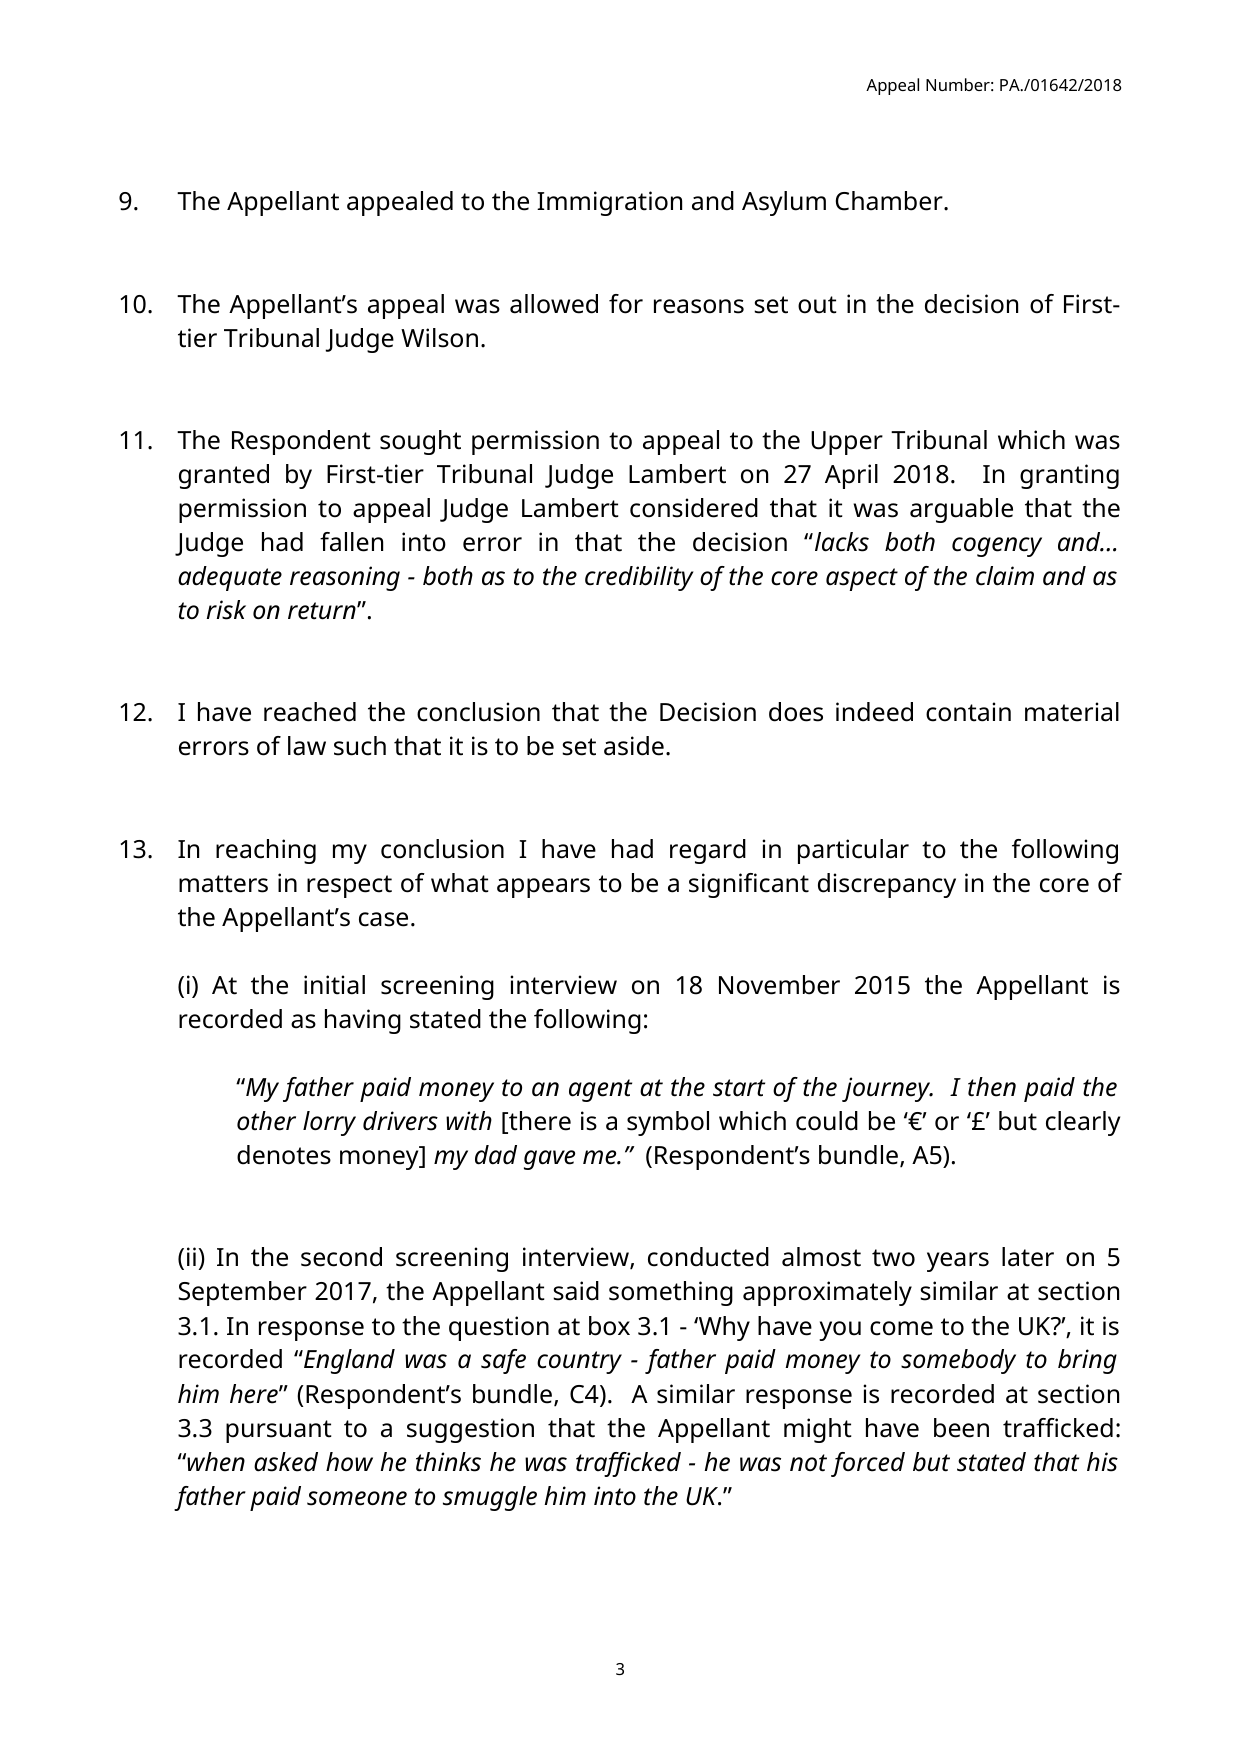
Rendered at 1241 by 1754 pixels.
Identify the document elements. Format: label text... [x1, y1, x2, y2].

text “My father paid money to an agent at the start of the journey. I then paid the other lorry drivers with [there is a symbol which could be ‘€’ or ‘£’ but clearly denotes money] my dad gave me.” (Respondent’s bundle, A5). [236, 1070, 1122, 1172]
text 11. The Respondent sought permission to appeal to the Upper Tribunal which was granted by First-tier Tribunal Judge Lambert on 27 April 2018. In granting permission to appeal Judge Lambert considered that it was arguable that the Judge had fallen into error in that the decision “lacks both cogency and… adequate reasoning - both as to the credibility of the core aspect of the claim and as to risk on return”. [118, 422, 1122, 627]
text (i) At the initial screening interview on 18 November 2015 the Appellant is recorded as having stated the following: [118, 967, 1122, 1036]
text 9. The Appellant appealed to the Immigration and Asylum Chamber. [118, 184, 1122, 218]
text 13. In reaching my conclusion I have had regard in particular to the following matters in respect of what appears to be a significant discrepancy in the core of the Appellant’s case. [118, 831, 1122, 933]
text 10. The Appellant’s appeal was allowed for reasons set out in the decision of First-tier Tribunal Judge Wilson. [118, 286, 1122, 354]
text (ii) In the second screening interview, conducted almost two years later on 5 September 2017, the Appellant said something approximately similar at section 3.1. In response to the question at box 3.1 - ‘Why have you come to the UK?’, it is recorded “England was a safe country - father paid money to somebody to bring him here” (Respondent’s bundle, C4). A similar response is recorded at section 3.3 pursuant to a suggestion that the Appellant might have been trafficked: “when asked how he thinks he was trafficked - he was not forced but stated that his father paid someone to smuggle him into the UK.” [118, 1240, 1122, 1512]
text 12. I have reached the conclusion that the Decision does indeed contain material errors of law such that it is to be set aside. [118, 695, 1122, 763]
